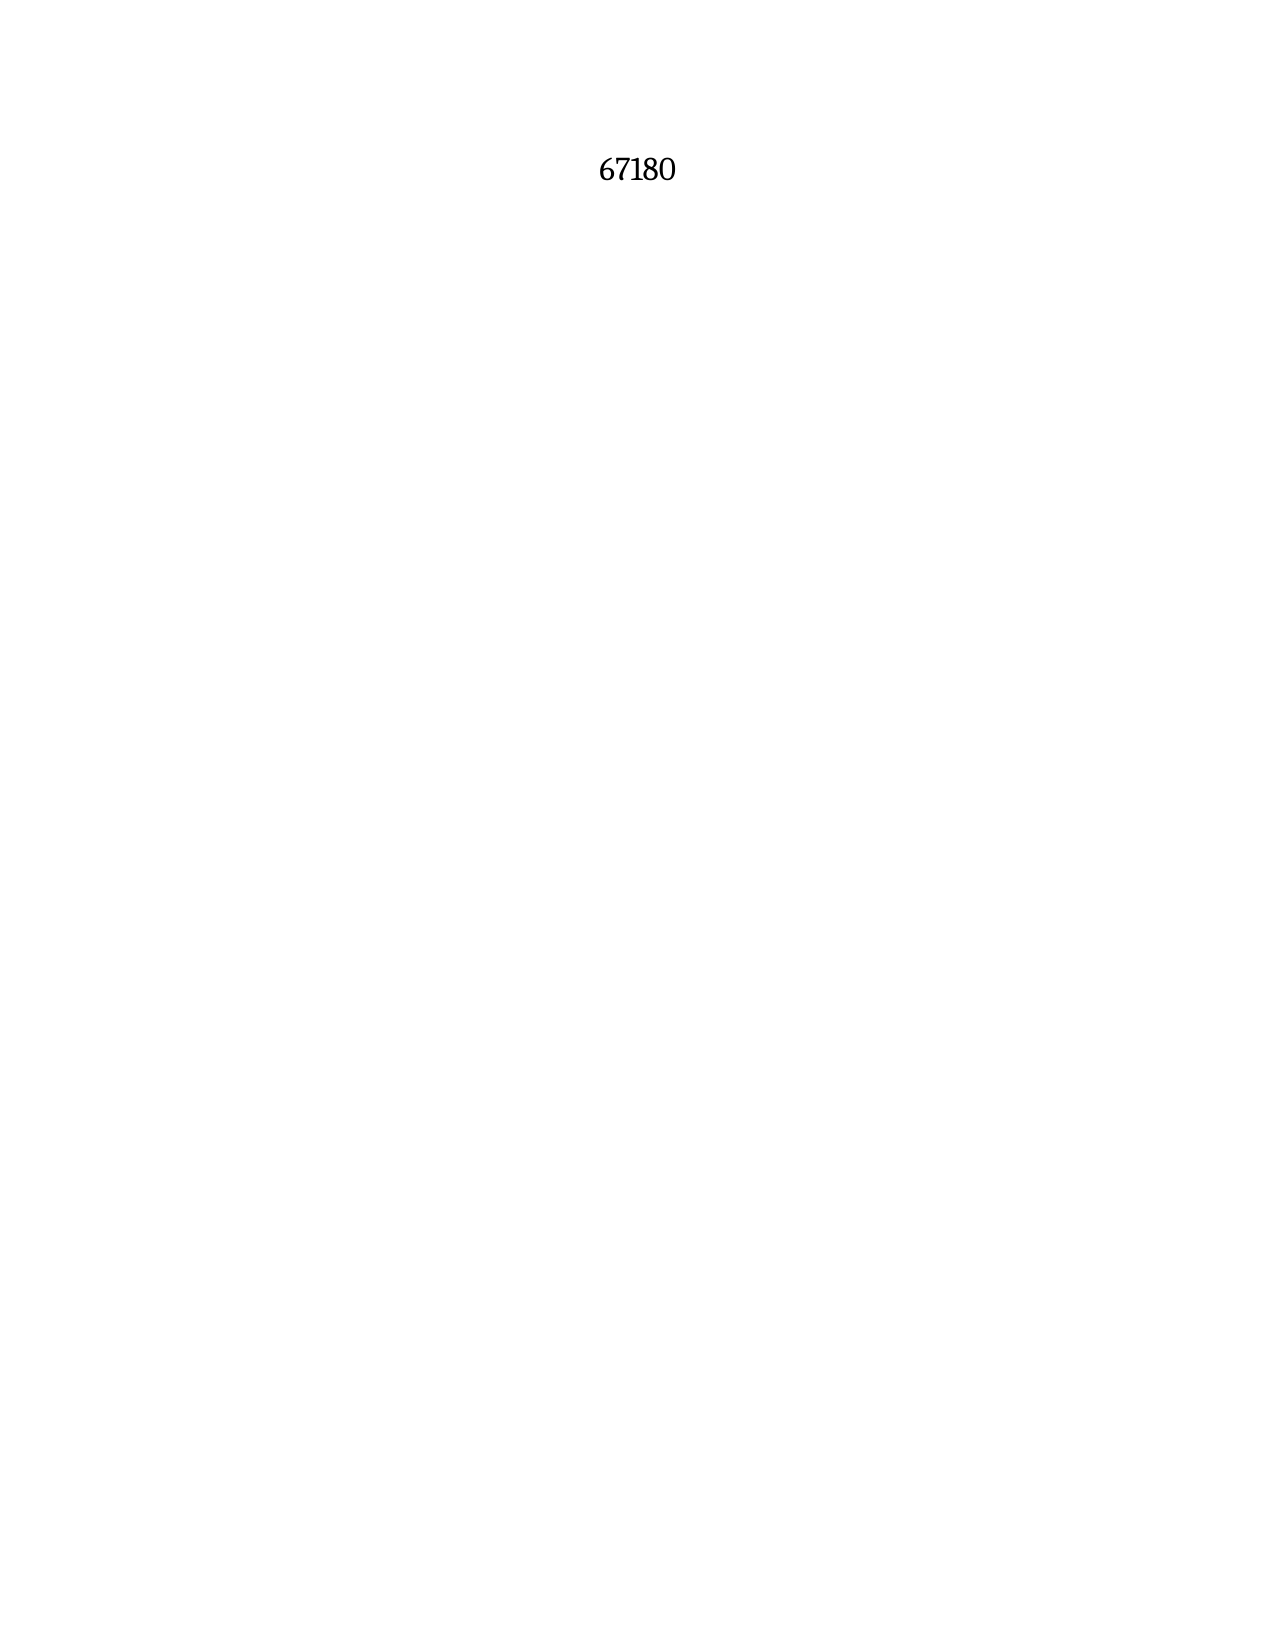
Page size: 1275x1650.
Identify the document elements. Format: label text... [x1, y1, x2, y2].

text 67180 [150, 150, 1125, 188]
